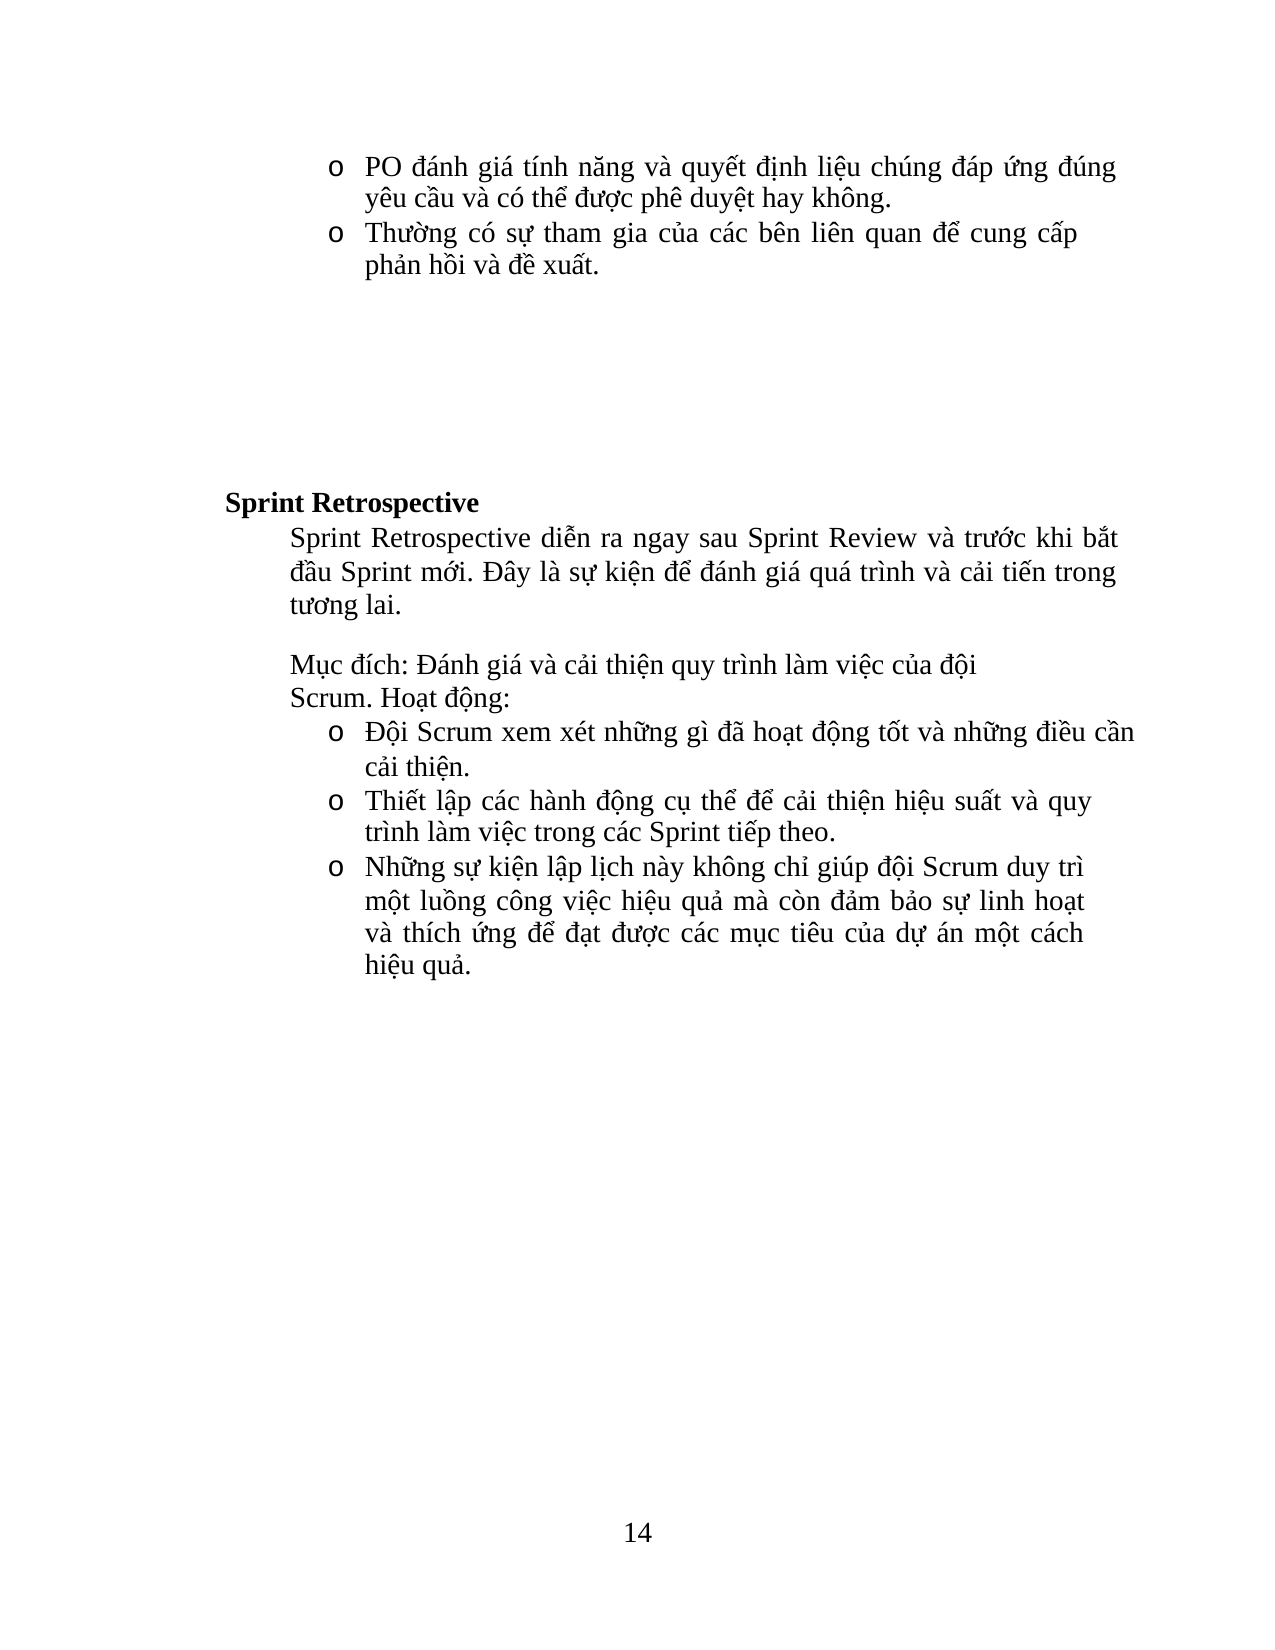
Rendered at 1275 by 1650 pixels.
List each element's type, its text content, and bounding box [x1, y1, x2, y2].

list Thiết lập các hành động cụ thể để cải thiện hiệu suất và quy trình làm việc trong các Sprint tiếp theo. [327, 784, 1092, 848]
list Đội Scrum xem xét những gì đã hoạt động tốt và những điều cần cải thiện. [327, 714, 1135, 783]
text Sprint Retrospective [225, 484, 1135, 520]
list Những sự kiện lập lịch này không chỉ giúp đội Scrum duy trì một luồng công việc hiệu quả mà còn đảm bảo sự linh hoạt và thích ứng để đạt được các mục tiêu của dự án một cách hiệu quả. [327, 849, 1085, 981]
list PO đánh giá tính năng và quyết định liệu chúng đáp ứng đúng yêu cầu và có thể được phê duyệt hay không. [327, 150, 1116, 214]
text Sprint Retrospective diễn ra ngay sau Sprint Review và trước khi bắt đầu Sprint mới. Đây là sự kiện để đánh giá quá trình và cải tiến trong tương lai. [289, 520, 1118, 621]
text Mục đích: Đánh giá và cải thiện quy trình làm việc của đội Scrum. Hoạt động: [289, 647, 978, 714]
list Thường có sự tham gia của các bên liên quan để cung cấp phản hồi và đề xuất. [327, 216, 1079, 281]
